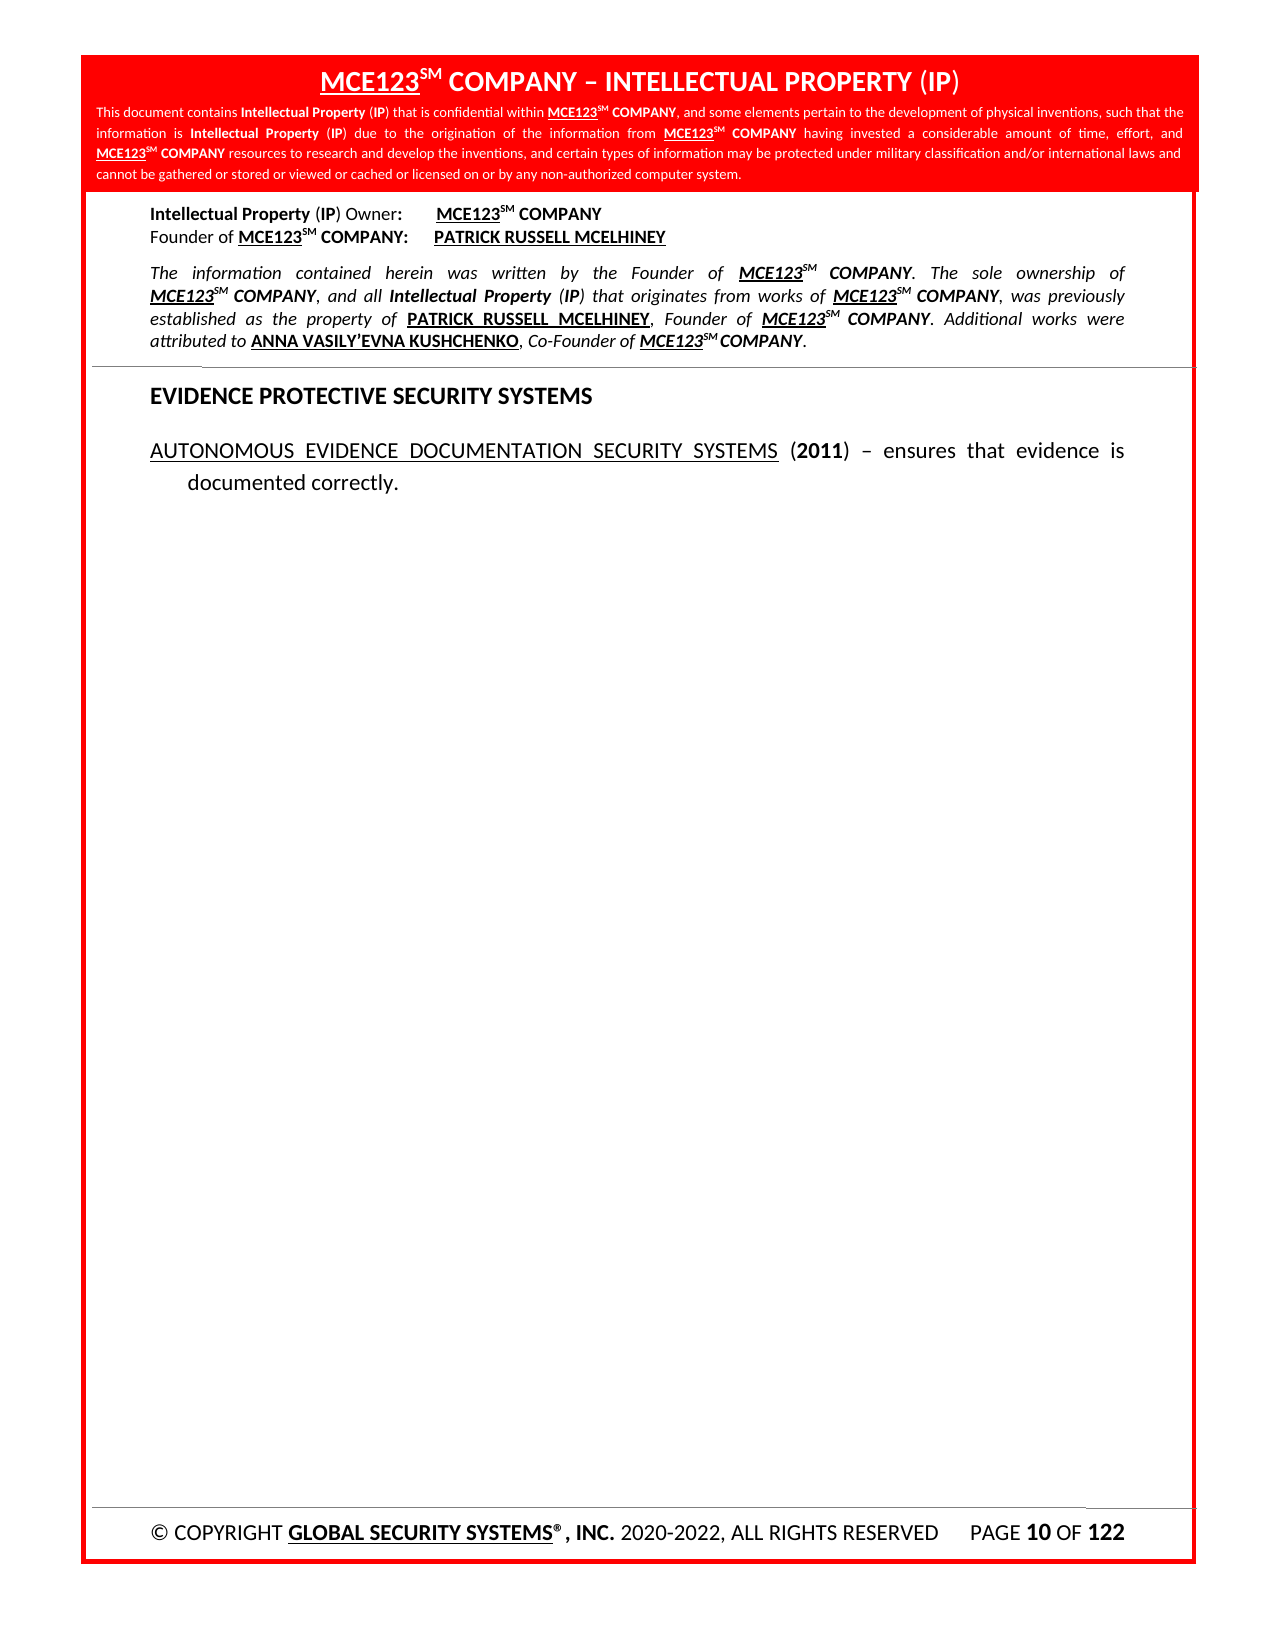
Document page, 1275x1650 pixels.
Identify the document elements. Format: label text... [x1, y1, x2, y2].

text AUTONOMOUS EVIDENCE DOCUMENTATION SECURITY SYSTEMS (2011) – ensures that evidence is documented correctly. [150, 436, 1125, 497]
text EVIDENCE PROTECTIVE SECURITY SYSTEMS [150, 381, 1125, 411]
